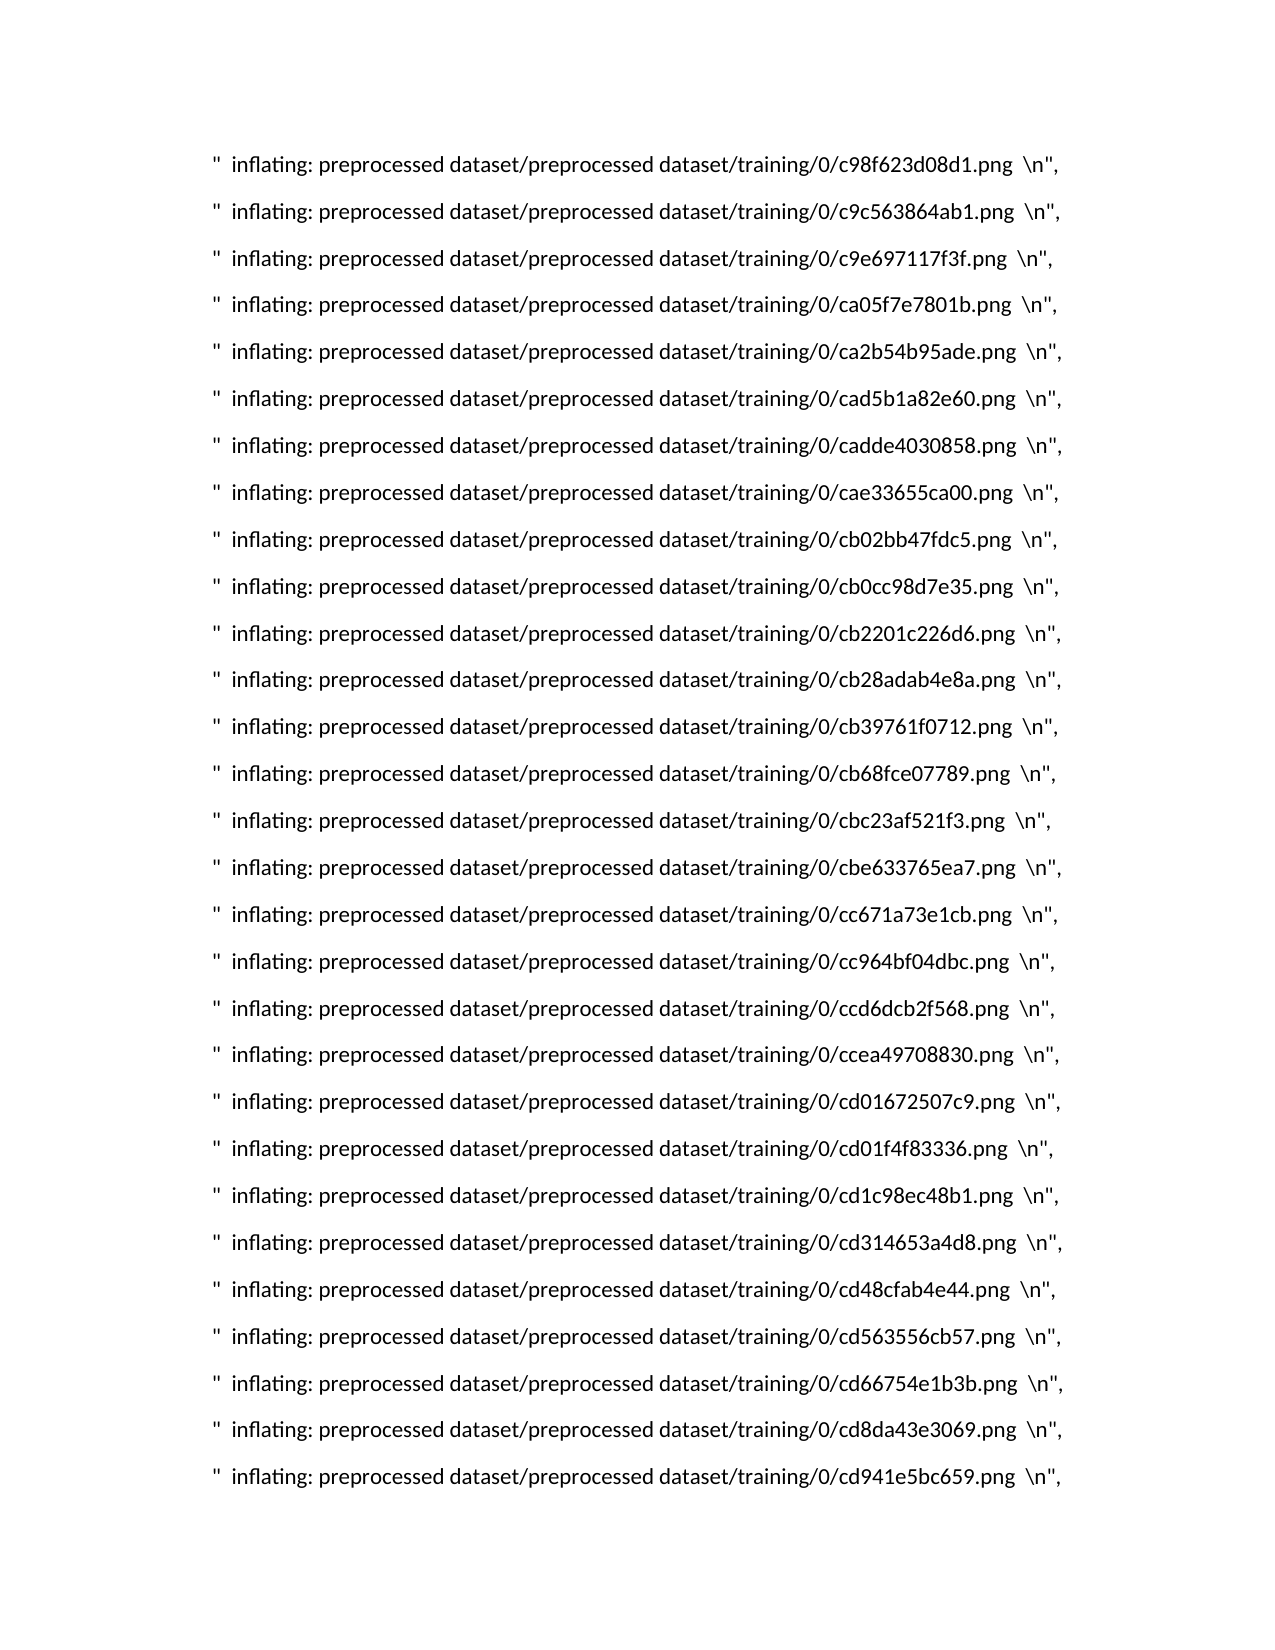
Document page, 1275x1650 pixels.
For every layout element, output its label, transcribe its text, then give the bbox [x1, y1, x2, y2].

text " inflating: preprocessed dataset/preprocessed dataset/training/0/c98f623d08d1.png \n", [150, 150, 1125, 178]
text " inflating: preprocessed dataset/preprocessed dataset/training/0/c9c563864ab1.png \n", [150, 197, 1125, 225]
text " inflating: preprocessed dataset/preprocessed dataset/training/0/cbc23af521f3.png \n", [150, 806, 1125, 834]
text " inflating: preprocessed dataset/preprocessed dataset/training/0/cd01f4f83336.png \n", [150, 1134, 1125, 1162]
text " inflating: preprocessed dataset/preprocessed dataset/training/0/cd01672507c9.png \n", [150, 1087, 1125, 1116]
text " inflating: preprocessed dataset/preprocessed dataset/training/0/cd66754e1b3b.png \n", [150, 1369, 1125, 1397]
text " inflating: preprocessed dataset/preprocessed dataset/training/0/ca2b54b95ade.png \n", [150, 337, 1125, 366]
text " inflating: preprocessed dataset/preprocessed dataset/training/0/cad5b1a82e60.png \n", [150, 384, 1125, 412]
text " inflating: preprocessed dataset/preprocessed dataset/training/0/cadde4030858.png \n", [150, 431, 1125, 459]
text " inflating: preprocessed dataset/preprocessed dataset/training/0/cd314653a4d8.png \n", [150, 1228, 1125, 1256]
text " inflating: preprocessed dataset/preprocessed dataset/training/0/cb02bb47fdc5.png \n", [150, 525, 1125, 553]
text " inflating: preprocessed dataset/preprocessed dataset/training/0/ccea49708830.png \n", [150, 1041, 1125, 1069]
text " inflating: preprocessed dataset/preprocessed dataset/training/0/cc964bf04dbc.png \n", [150, 947, 1125, 975]
text " inflating: preprocessed dataset/preprocessed dataset/training/0/ca05f7e7801b.png \n", [150, 291, 1125, 319]
text " inflating: preprocessed dataset/preprocessed dataset/training/0/cd941e5bc659.png \n", [150, 1462, 1125, 1491]
text " inflating: preprocessed dataset/preprocessed dataset/training/0/cb39761f0712.png \n", [150, 712, 1125, 741]
text " inflating: preprocessed dataset/preprocessed dataset/training/0/cb2201c226d6.png \n", [150, 619, 1125, 647]
text " inflating: preprocessed dataset/preprocessed dataset/training/0/cc671a73e1cb.png \n", [150, 900, 1125, 928]
text " inflating: preprocessed dataset/preprocessed dataset/training/0/cbe633765ea7.png \n", [150, 853, 1125, 881]
text " inflating: preprocessed dataset/preprocessed dataset/training/0/cd48cfab4e44.png \n", [150, 1275, 1125, 1303]
text " inflating: preprocessed dataset/preprocessed dataset/training/0/cd8da43e3069.png \n", [150, 1416, 1125, 1444]
text " inflating: preprocessed dataset/preprocessed dataset/training/0/cb68fce07789.png \n", [150, 759, 1125, 787]
text " inflating: preprocessed dataset/preprocessed dataset/training/0/cd1c98ec48b1.png \n", [150, 1181, 1125, 1209]
text " inflating: preprocessed dataset/preprocessed dataset/training/0/cb28adab4e8a.png \n", [150, 666, 1125, 694]
text " inflating: preprocessed dataset/preprocessed dataset/training/0/cb0cc98d7e35.png \n", [150, 572, 1125, 600]
text " inflating: preprocessed dataset/preprocessed dataset/training/0/c9e697117f3f.png \n", [150, 244, 1125, 272]
text " inflating: preprocessed dataset/preprocessed dataset/training/0/cae33655ca00.png \n", [150, 478, 1125, 506]
text " inflating: preprocessed dataset/preprocessed dataset/training/0/ccd6dcb2f568.png \n", [150, 994, 1125, 1022]
text " inflating: preprocessed dataset/preprocessed dataset/training/0/cd563556cb57.png \n", [150, 1322, 1125, 1350]
